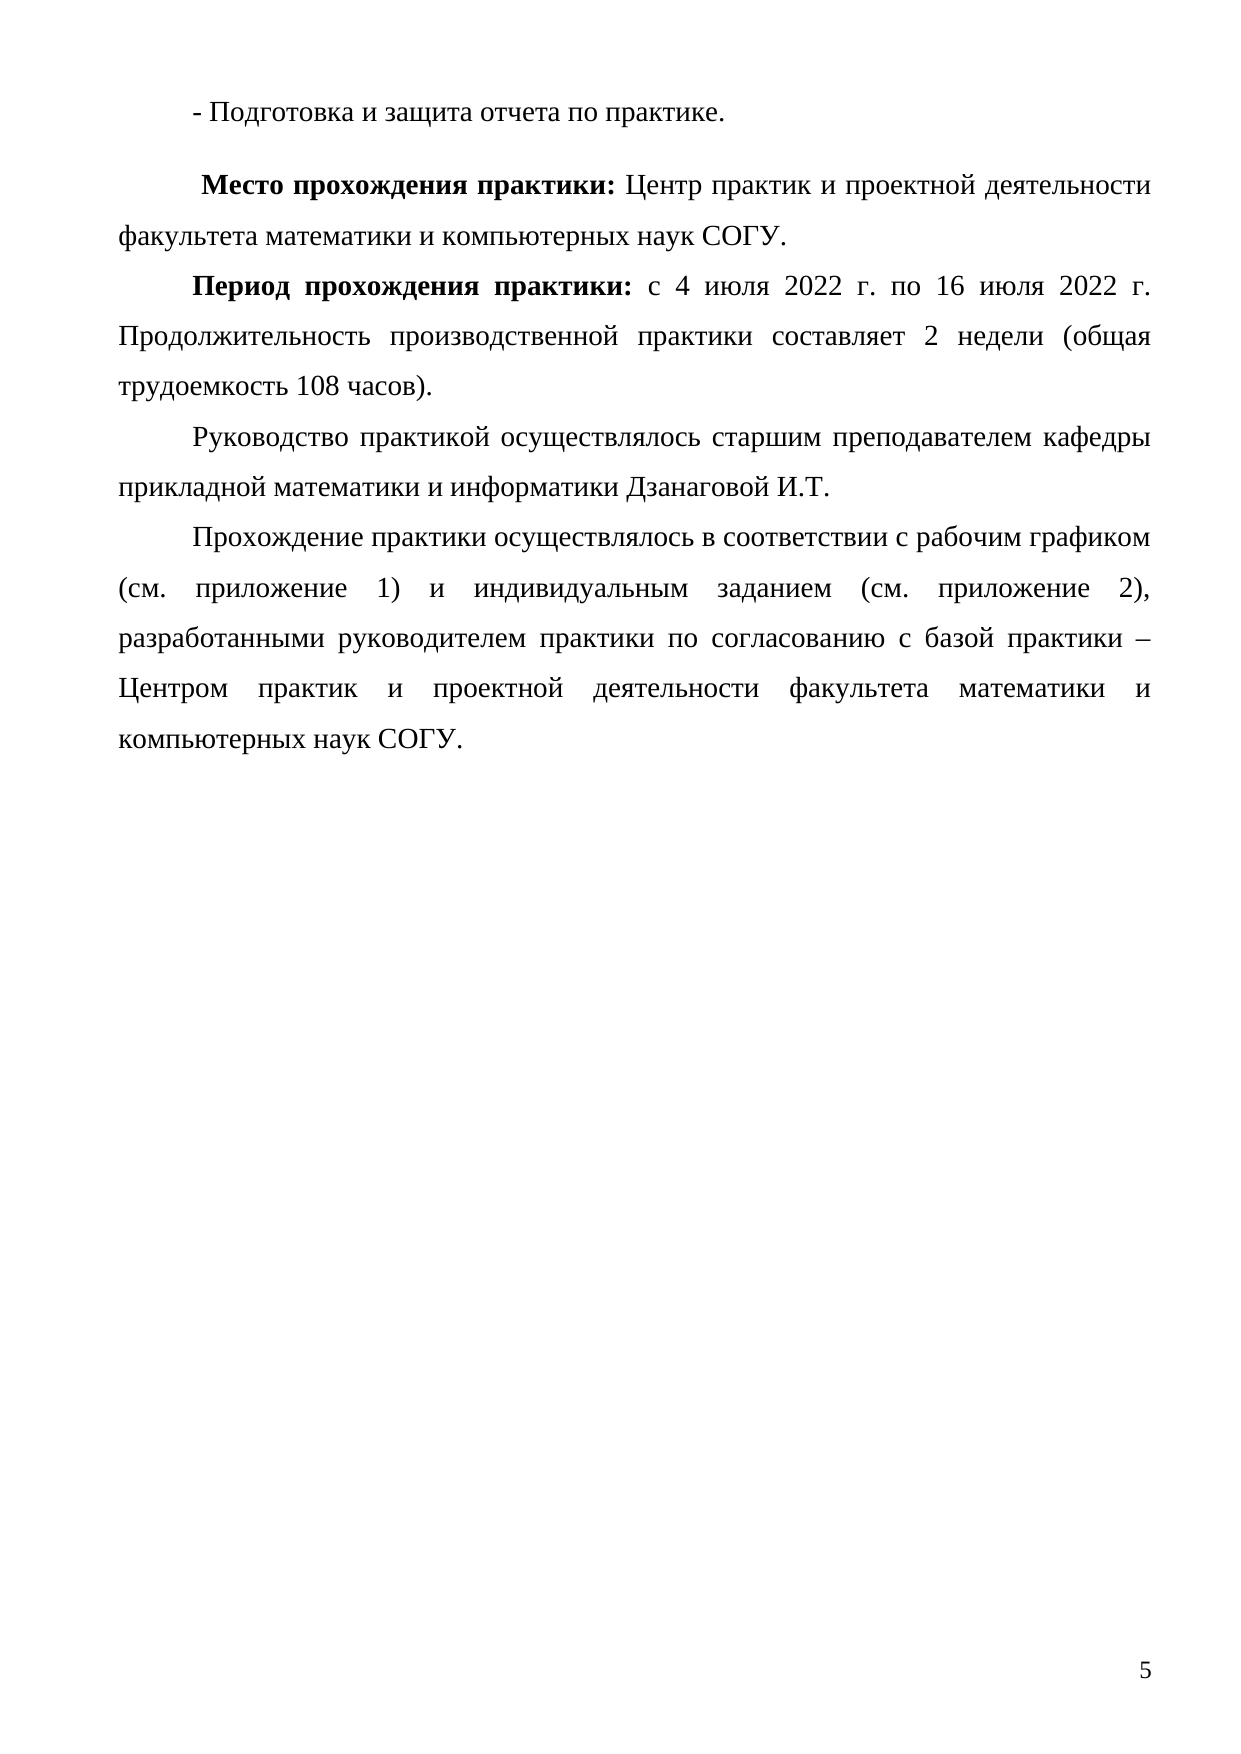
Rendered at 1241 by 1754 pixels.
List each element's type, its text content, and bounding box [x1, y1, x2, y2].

text Период прохождения практики: с 4 июля 2022 г. по 16 июля 2022 г. Продолжительность производственной практики составляет 2 недели (общая трудоемкость 108 часов). [118, 268, 1152, 402]
text Руководство практикой осуществлялось старшим преподавателем кафедры прикладной математики и информатики Дзанаговой И.Т. [118, 419, 1152, 503]
text Место прохождения практики: Центр практик и проектной деятельности факультета математики и компьютерных наук СОГУ. [118, 167, 1152, 251]
text Прохождение практики осуществлялось в соответствии с рабочим графиком (см. приложение 1) и индивидуальным заданием (см. приложение 2), разработанными руководителем практики по согласованию с базой практики – Центром практик и проектной деятельности факультета математики и компьютерных наук СОГУ. [118, 519, 1152, 754]
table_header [107, 95, 1107, 167]
